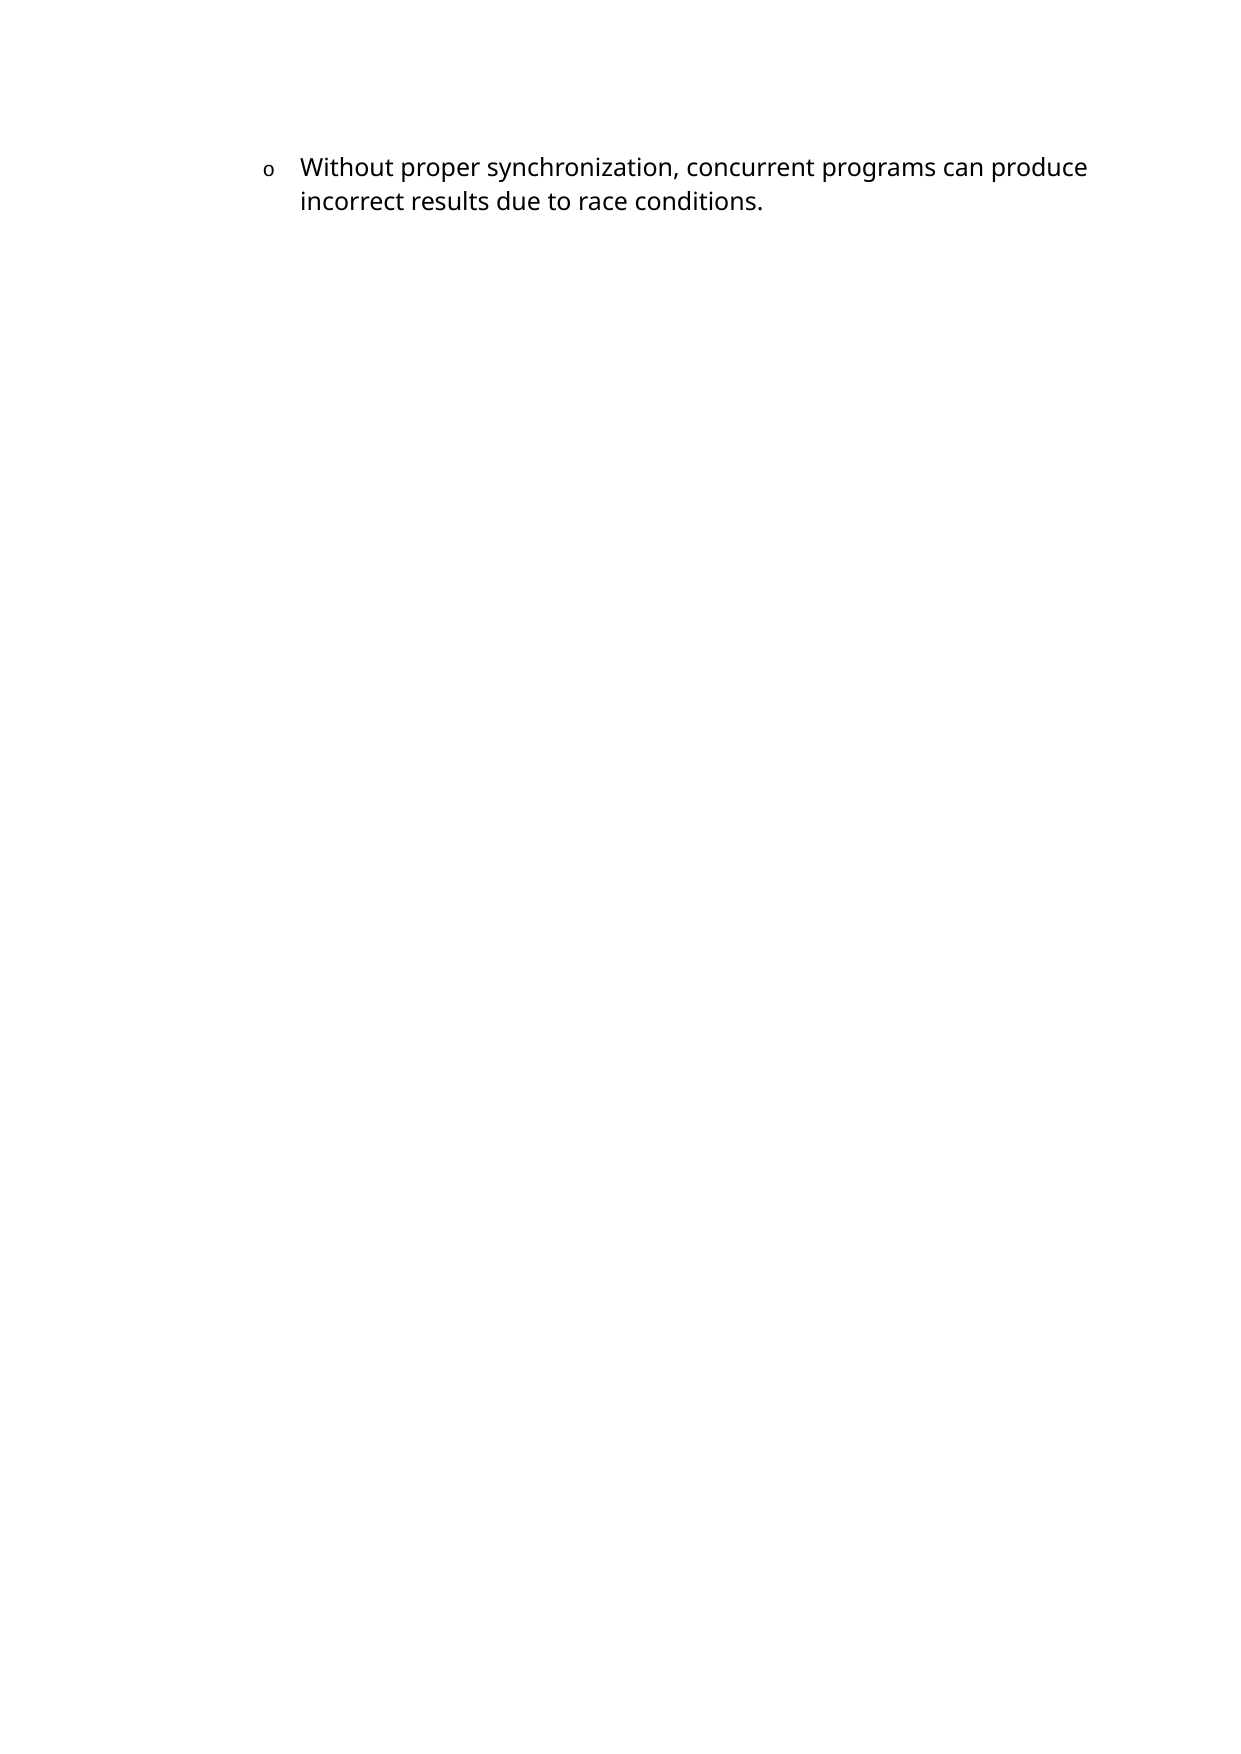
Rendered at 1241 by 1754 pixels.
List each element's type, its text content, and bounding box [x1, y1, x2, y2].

list Without proper synchronization, concurrent programs can produce incorrect results due to race conditions. [262, 150, 1090, 218]
